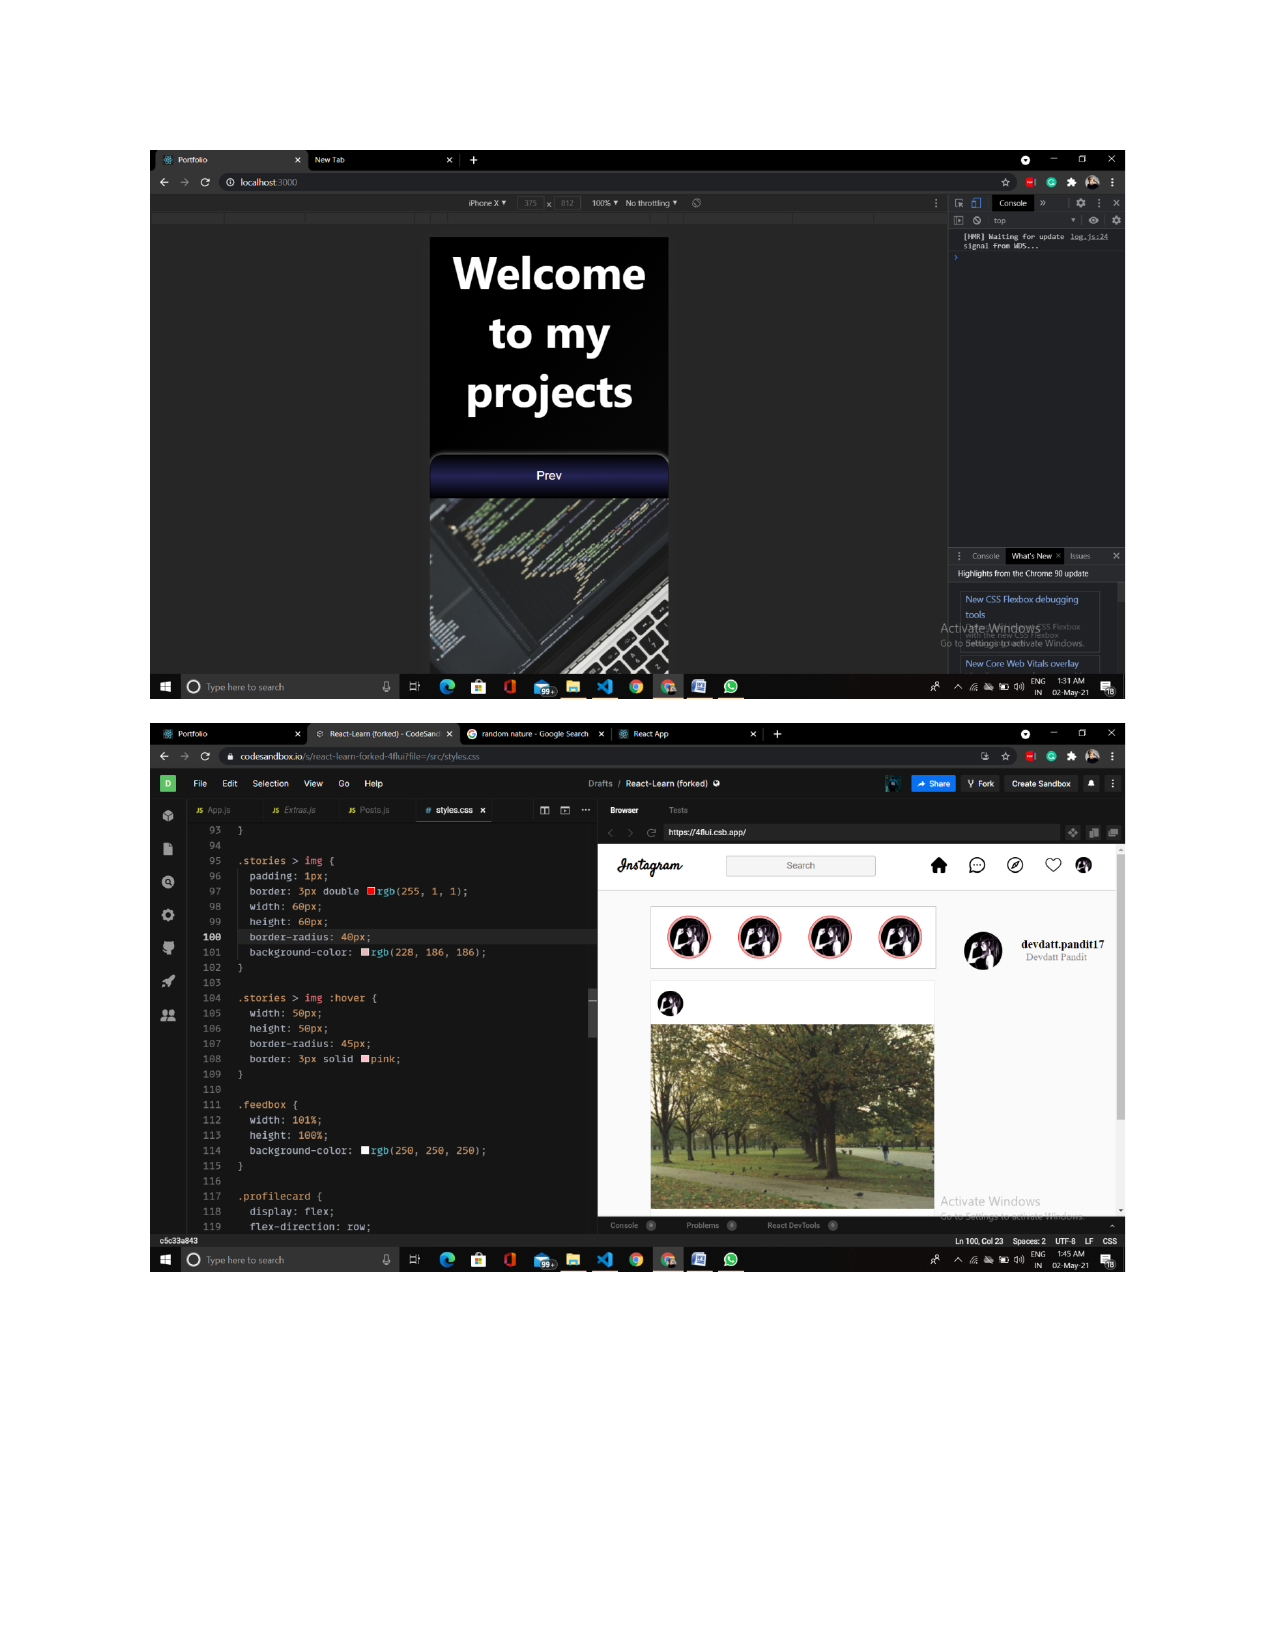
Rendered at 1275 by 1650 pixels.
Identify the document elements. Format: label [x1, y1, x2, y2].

picture [150, 723, 1125, 1272]
picture [150, 150, 1125, 699]
